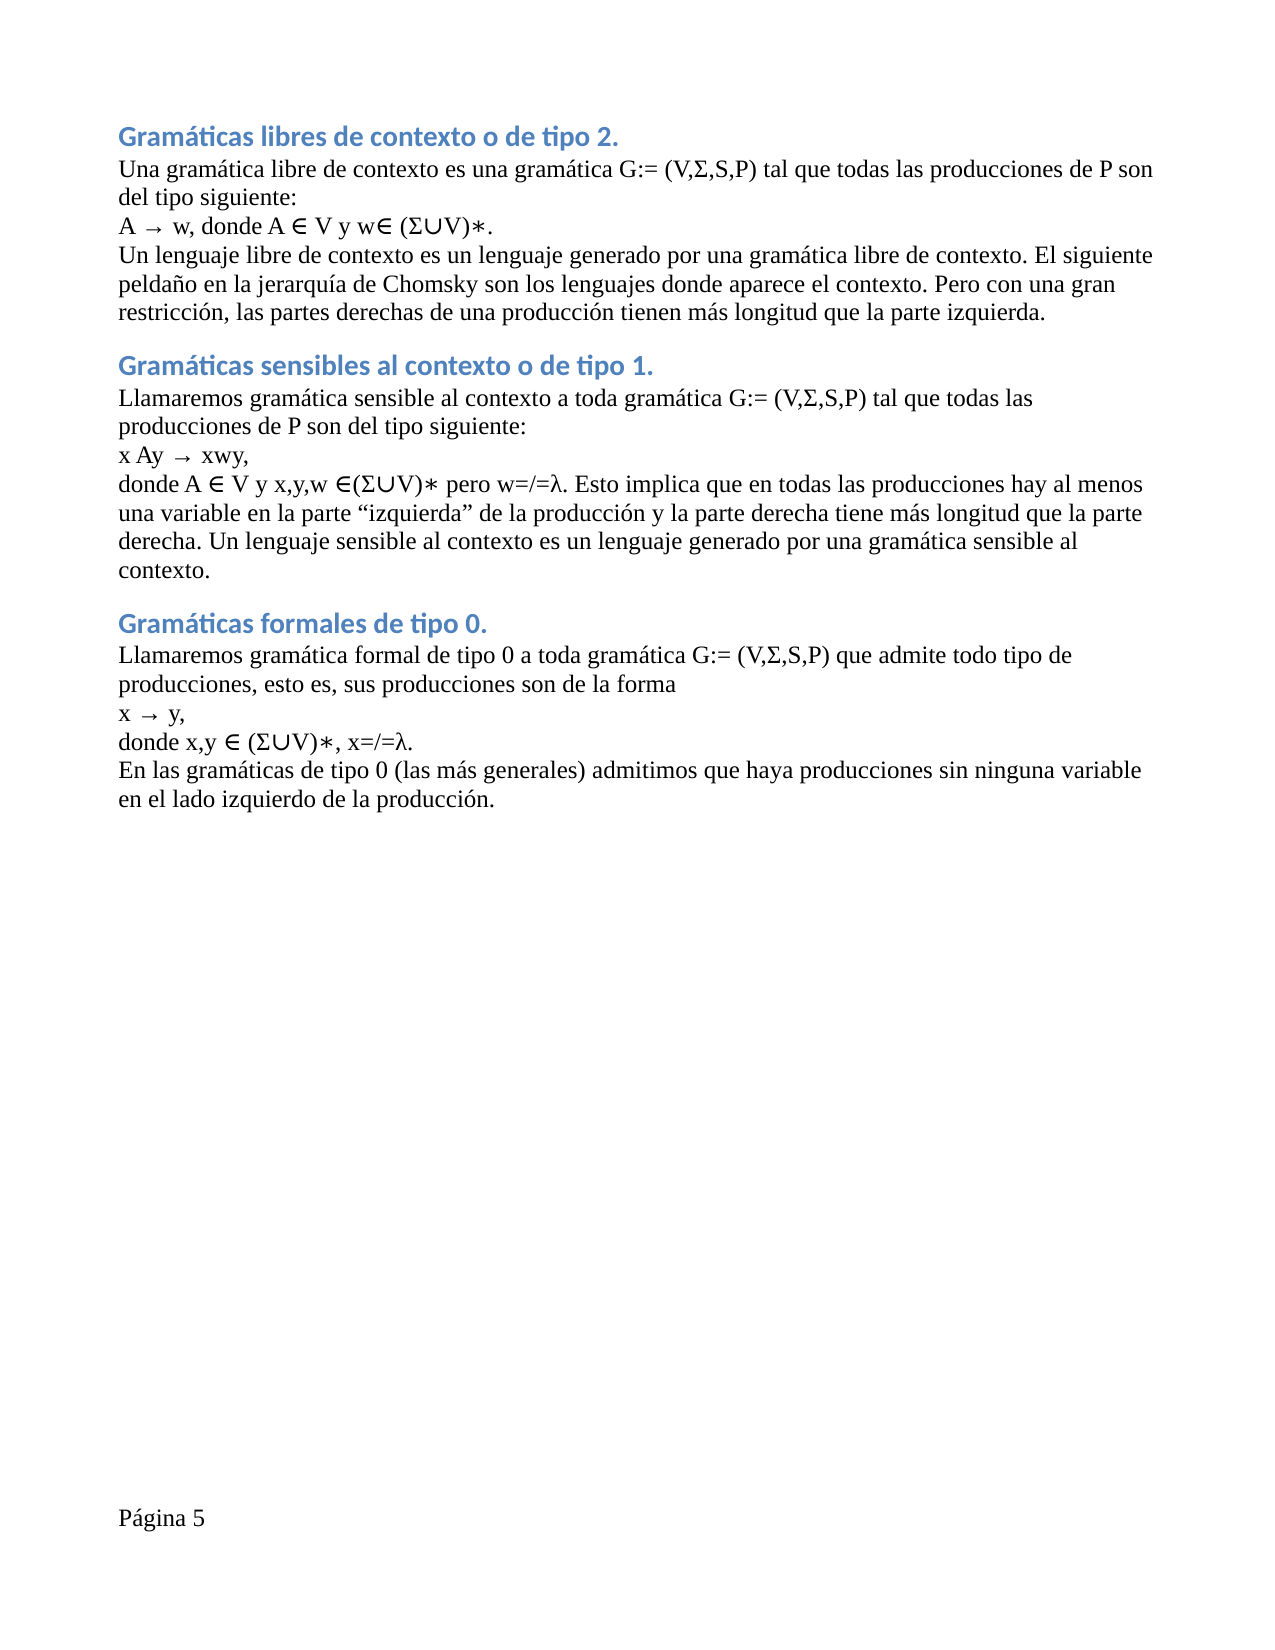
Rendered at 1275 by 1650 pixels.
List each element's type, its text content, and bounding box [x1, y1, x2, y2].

text Un lenguaje libre de contexto es un lenguaje generado por una gramática libre de contexto. El siguiente peldaño en la jerarquía de Chomsky son los lenguajes donde aparece el contexto. Pero con una gran restricción, las partes derechas de una producción tienen más longitud que la parte izquierda. [118, 240, 1157, 326]
text x Ay → xwy, [118, 440, 1157, 469]
text A → w, donde A ∈ V y w∈ (Σ∪V)∗. [118, 211, 1157, 240]
subtitle Gramáticas formales de tipo 0. [118, 605, 1157, 640]
text Una gramática libre de contexto es una gramática G:= (V,Σ,S,P) tal que todas las producciones de P son del tipo siguiente: [118, 154, 1157, 211]
text donde x,y ∈ (Σ∪V)∗, x=/=λ. [118, 727, 1157, 755]
text x → y, [118, 698, 1157, 727]
text Llamaremos gramática sensible al contexto a toda gramática G:= (V,Σ,S,P) tal que todas las producciones de P son del tipo siguiente: [118, 383, 1157, 440]
text Llamaremos gramática formal de tipo 0 a toda gramática G:= (V,Σ,S,P) que admite todo tipo de producciones, esto es, sus producciones son de la forma [118, 640, 1157, 698]
text donde A ∈ V y x,y,w ∈(Σ∪V)∗ pero w=/=λ. Esto implica que en todas las producciones hay al menos una variable en la parte “izquierda” de la producción y la parte derecha tiene más longitud que la parte derecha. Un lenguaje sensible al contexto es un lenguaje generado por una gramática sensible al contexto. [118, 469, 1157, 584]
subtitle Gramáticas sensibles al contexto o de tipo 1. [118, 347, 1157, 383]
subtitle Gramáticas libres de contexto o de tipo 2. [118, 118, 1157, 154]
text En las gramáticas de tipo 0 (las más generales) admitimos que haya producciones sin ninguna variable en el lado izquierdo de la producción. [118, 755, 1157, 813]
